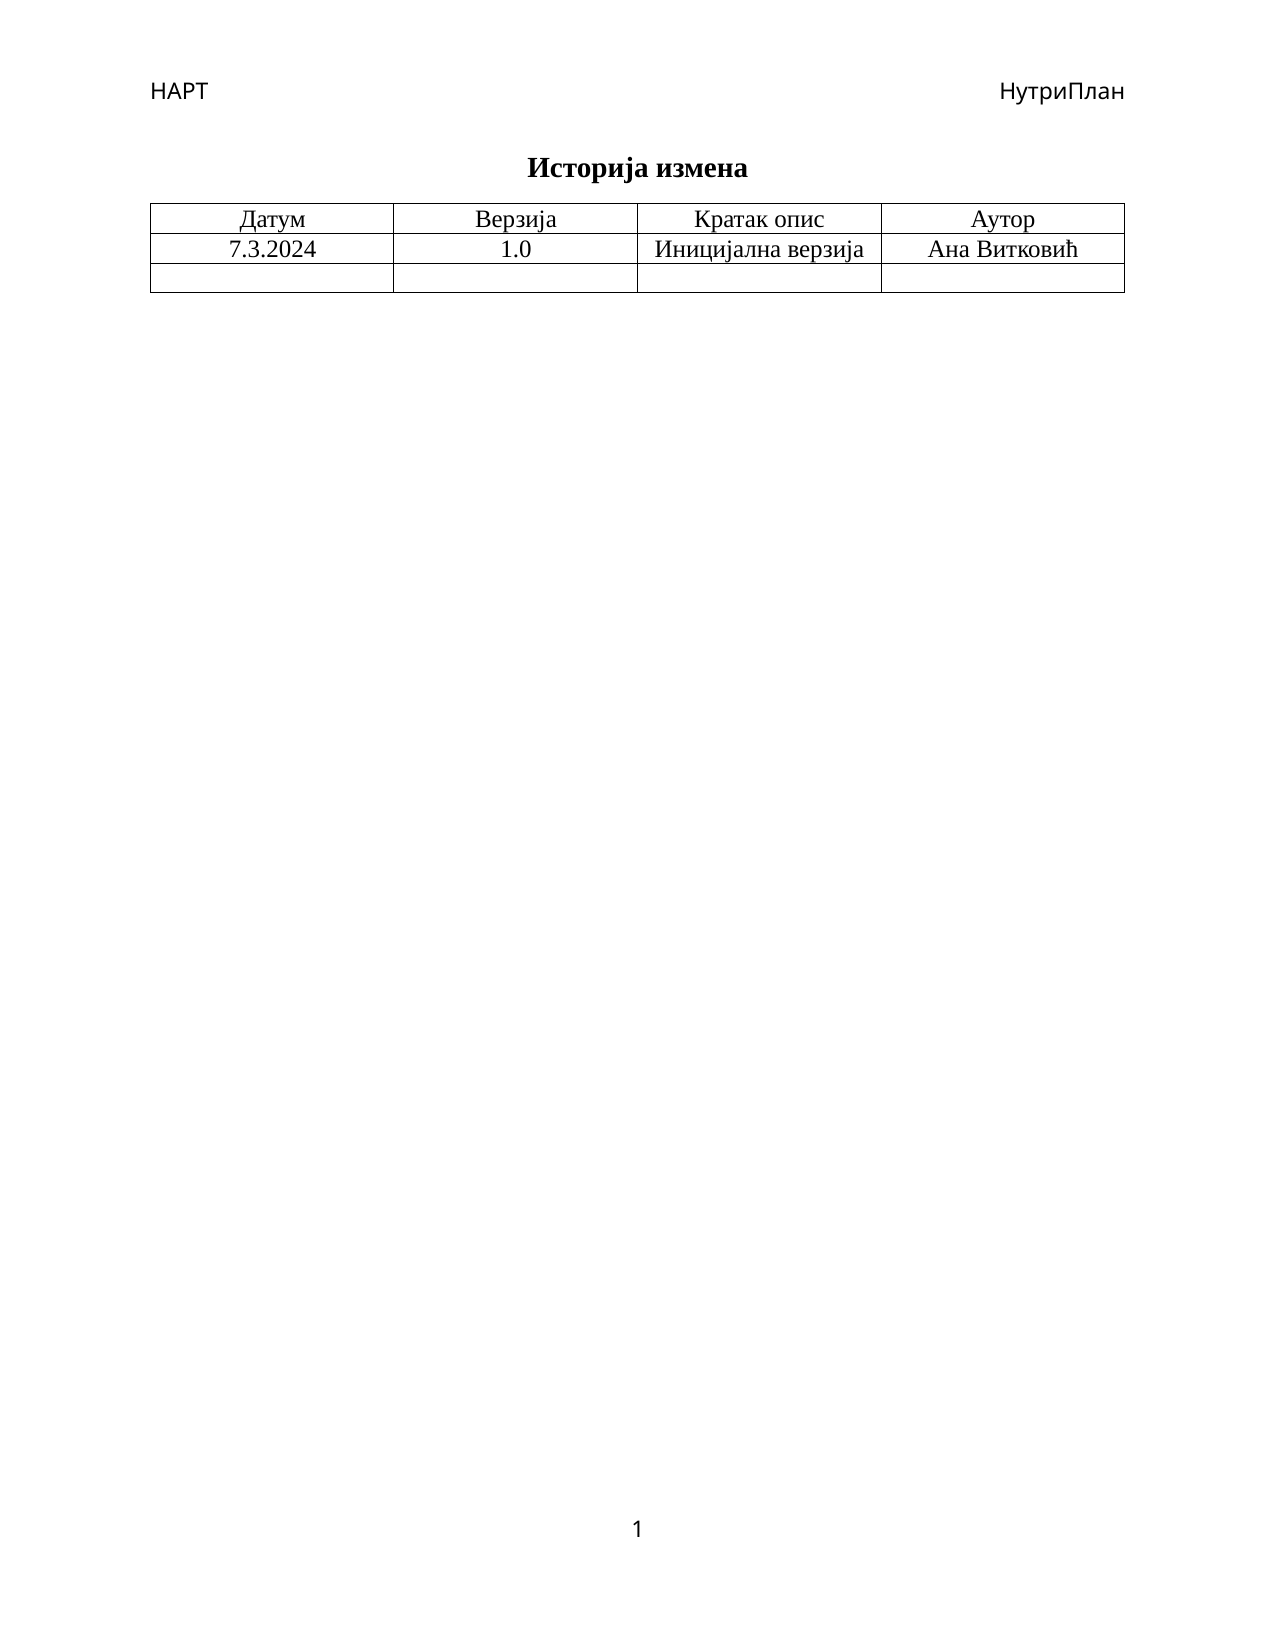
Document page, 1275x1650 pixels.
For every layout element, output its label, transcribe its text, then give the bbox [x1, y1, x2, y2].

text Историја измена [150, 150, 1125, 183]
table_header Верзија [394, 204, 637, 233]
table_cell [394, 264, 637, 292]
table_cell 1.0 [394, 234, 637, 262]
table_header Датум [151, 204, 393, 233]
table_header Кратак опис [638, 204, 881, 233]
table_cell Ана Витковић [882, 234, 1124, 262]
table_cell [882, 264, 1124, 292]
table_cell Иницијална верзија [638, 234, 881, 262]
table_cell [638, 264, 881, 292]
table_header Аутор [882, 204, 1124, 233]
table_cell 7.3.2024 [151, 234, 393, 262]
table_cell [151, 264, 393, 292]
